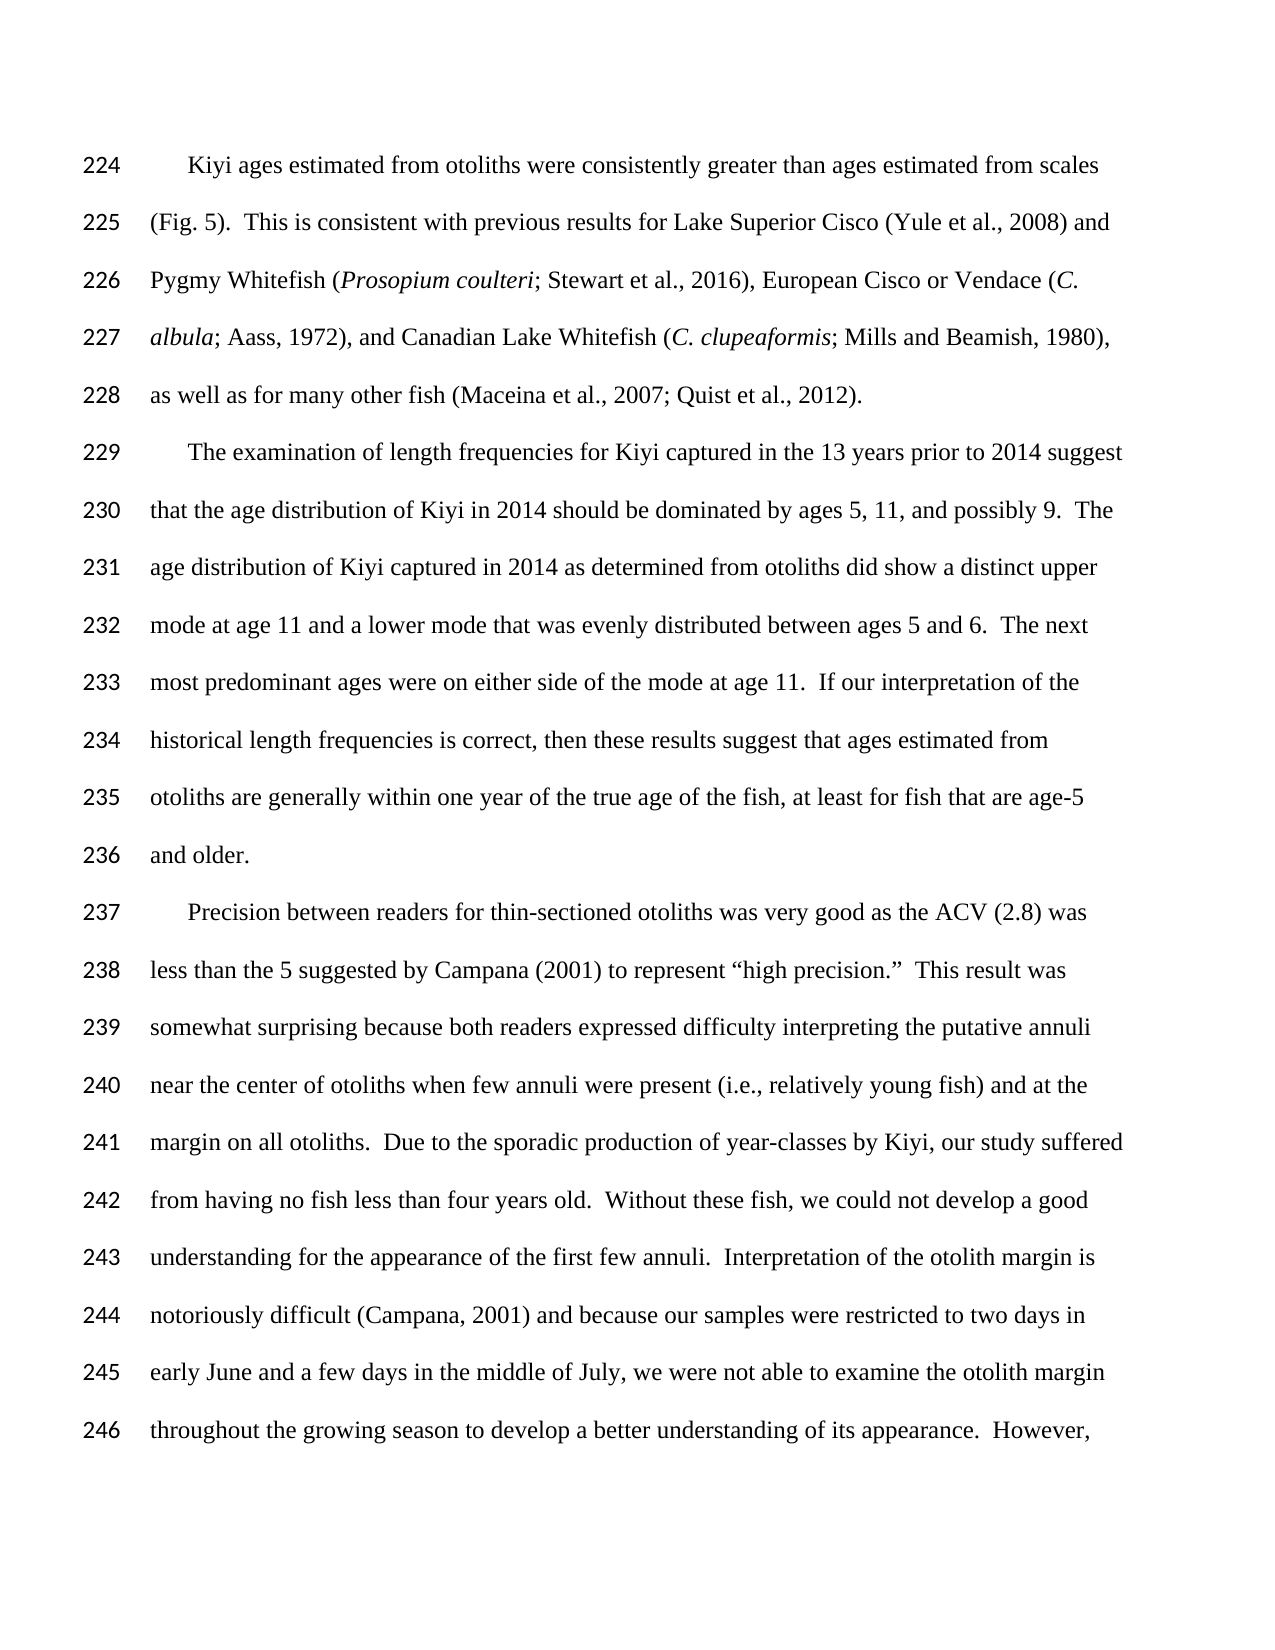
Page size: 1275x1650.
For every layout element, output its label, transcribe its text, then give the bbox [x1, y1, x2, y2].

text Kiyi ages estimated from otoliths were consistently greater than ages estimated from scales (Fig. 5). This is consistent with previous results for Lake Superior Cisco (Yule et al., 2008) and Pygmy Whitefish (Prosopium coulteri; Stewart et al., 2016), European Cisco or Vendace (C. albula; Aass, 1972), and Canadian Lake Whitefish (C. clupeaformis; Mills and Beamish, 1980), as well as for many other fish (Maceina et al., 2007; Quist et al., 2012). [150, 150, 1125, 409]
text The examination of length frequencies for Kiyi captured in the 13 years prior to 2014 suggest that the age distribution of Kiyi in 2014 should be dominated by ages 5, 11, and possibly 9. The age distribution of Kiyi captured in 2014 as determined from otoliths did show a distinct upper mode at age 11 and a lower mode that was evenly distributed between ages 5 and 6. The next most predominant ages were on either side of the mode at age 11. If our interpretation of the historical length frequencies is correct, then these results suggest that ages estimated from otoliths are generally within one year of the true age of the fish, at least for fish that are age-5 and older. [150, 437, 1125, 869]
